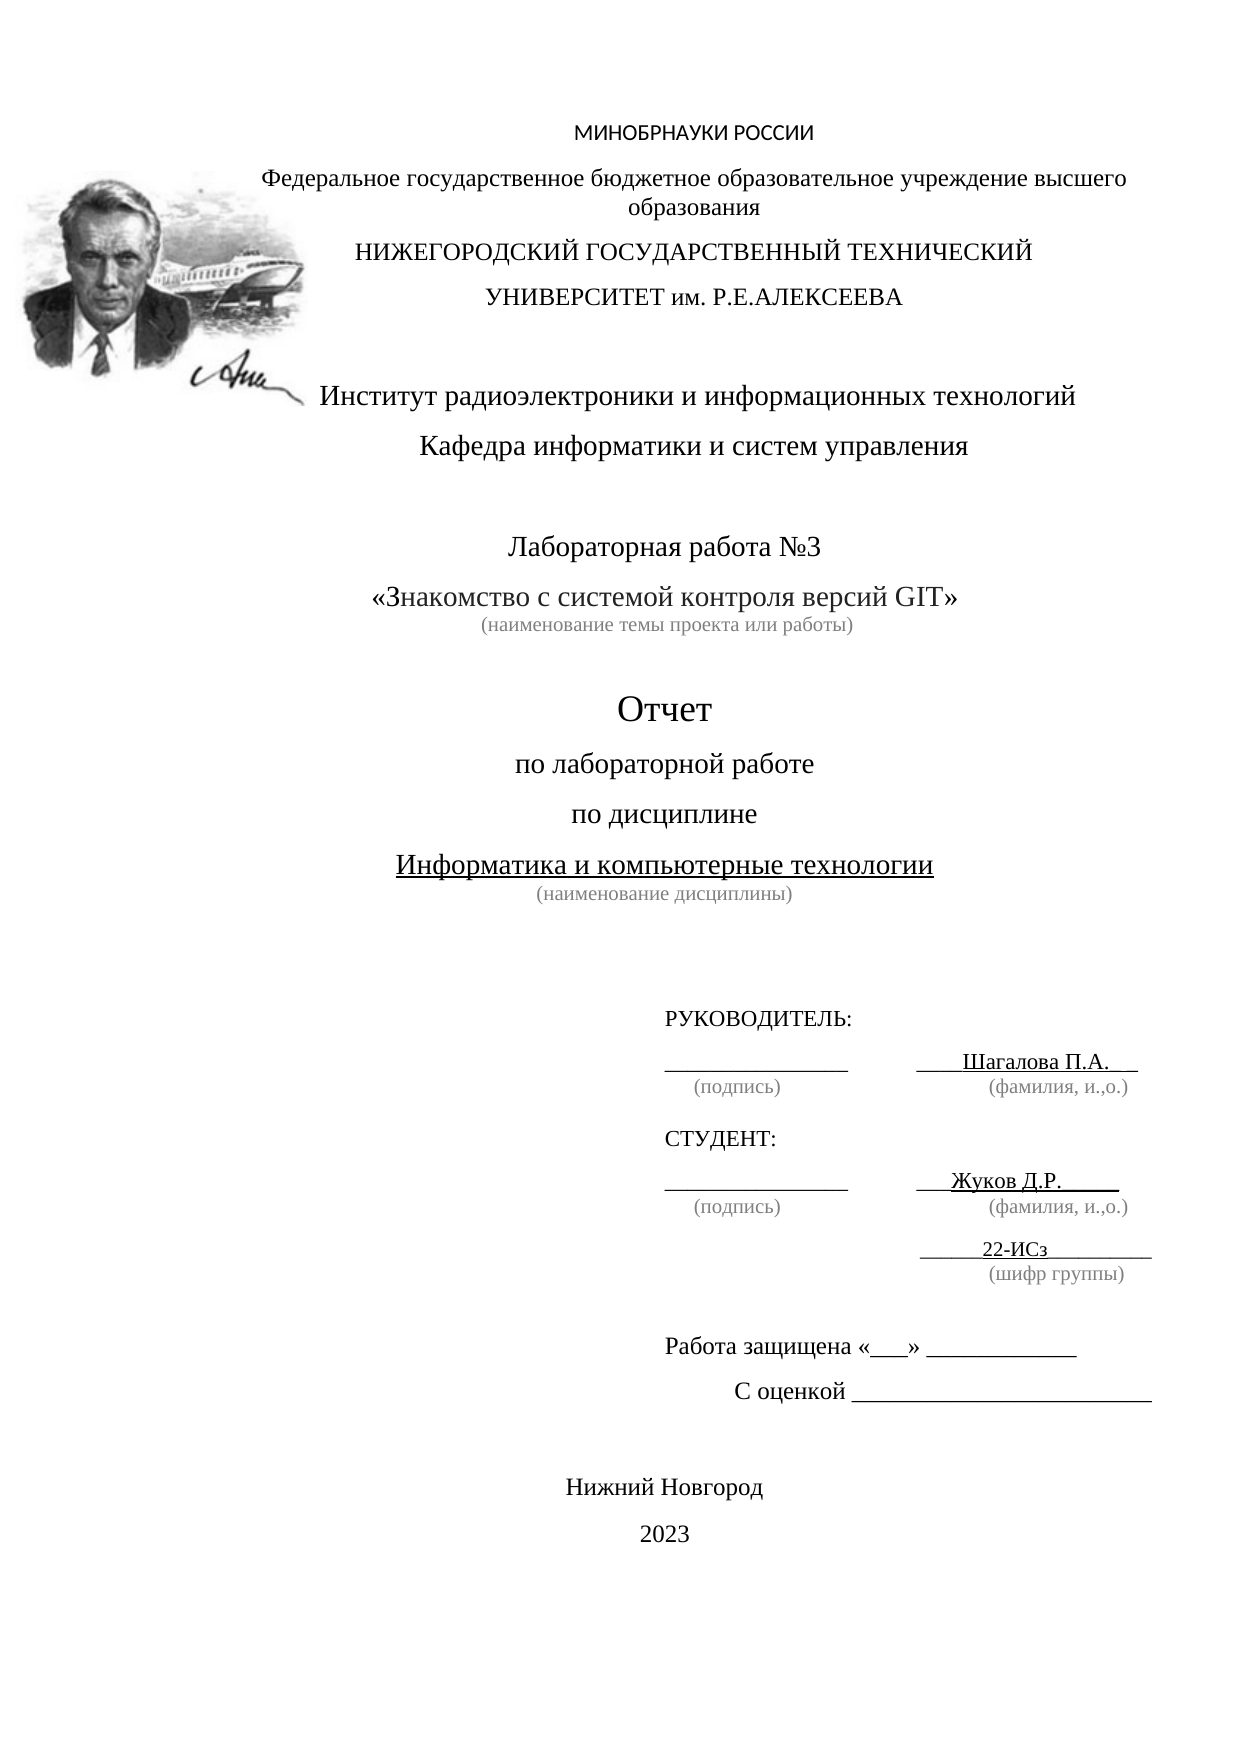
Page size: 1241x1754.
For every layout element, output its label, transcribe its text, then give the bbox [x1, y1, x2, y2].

text по дисциплине [177, 797, 1152, 830]
text 2023 [177, 1519, 1152, 1548]
text по лабораторной работе [177, 746, 1152, 780]
text СТУДЕНТ: [664, 1124, 1152, 1151]
text (наименование дисциплины) [177, 880, 1152, 904]
text ________________ ____Шагалова П.А._ _ [664, 1048, 1152, 1074]
text Отчет [177, 687, 1152, 730]
text Работа защищена «___» ____________ [664, 1331, 1152, 1359]
text С оценкой ________________________ [177, 1376, 1152, 1405]
text ______22-ИСз__________ [664, 1237, 1152, 1261]
text Кафедра информатики и систем управления [236, 428, 1152, 462]
text (подпись) (фамилия, и.,о.) [664, 1194, 1152, 1218]
text Нижний Новгород [177, 1472, 1152, 1500]
text (шифр группы) [664, 1261, 1152, 1285]
text Федеральное государственное бюджетное образовательное учреждение высшего образования [236, 163, 1152, 220]
text Лабораторная работа №3 [177, 529, 1152, 562]
text (наименование темы проекта или работы) [177, 612, 1152, 636]
text «Знакомство с системой контроля версий GIT» [943, 579, 1152, 612]
text УНИВЕРСИТЕТ им. Р.Е.АЛЕКСЕЕВА [236, 282, 1152, 311]
text МИНОБРНАУКИ РОССИИ [236, 118, 1152, 146]
text РУКОВОДИТЕЛЬ: [664, 1005, 1152, 1031]
text «Знакомство с системой контроля версий GIT» [177, 579, 400, 612]
text Институт радиоэлектроники и информационных технологий [236, 378, 1152, 412]
text НИЖЕГОРОДСКИЙ ГОСУДАРСТВЕННЫЙ ТЕХНИЧЕСКИЙ [236, 237, 1152, 266]
text ________________ ___Жуков Д.Р._____ [664, 1168, 1152, 1194]
text Информатика и компьютерные технологии [177, 847, 1152, 880]
text (подпись) (фамилия, и.,о.) [664, 1074, 1152, 1098]
